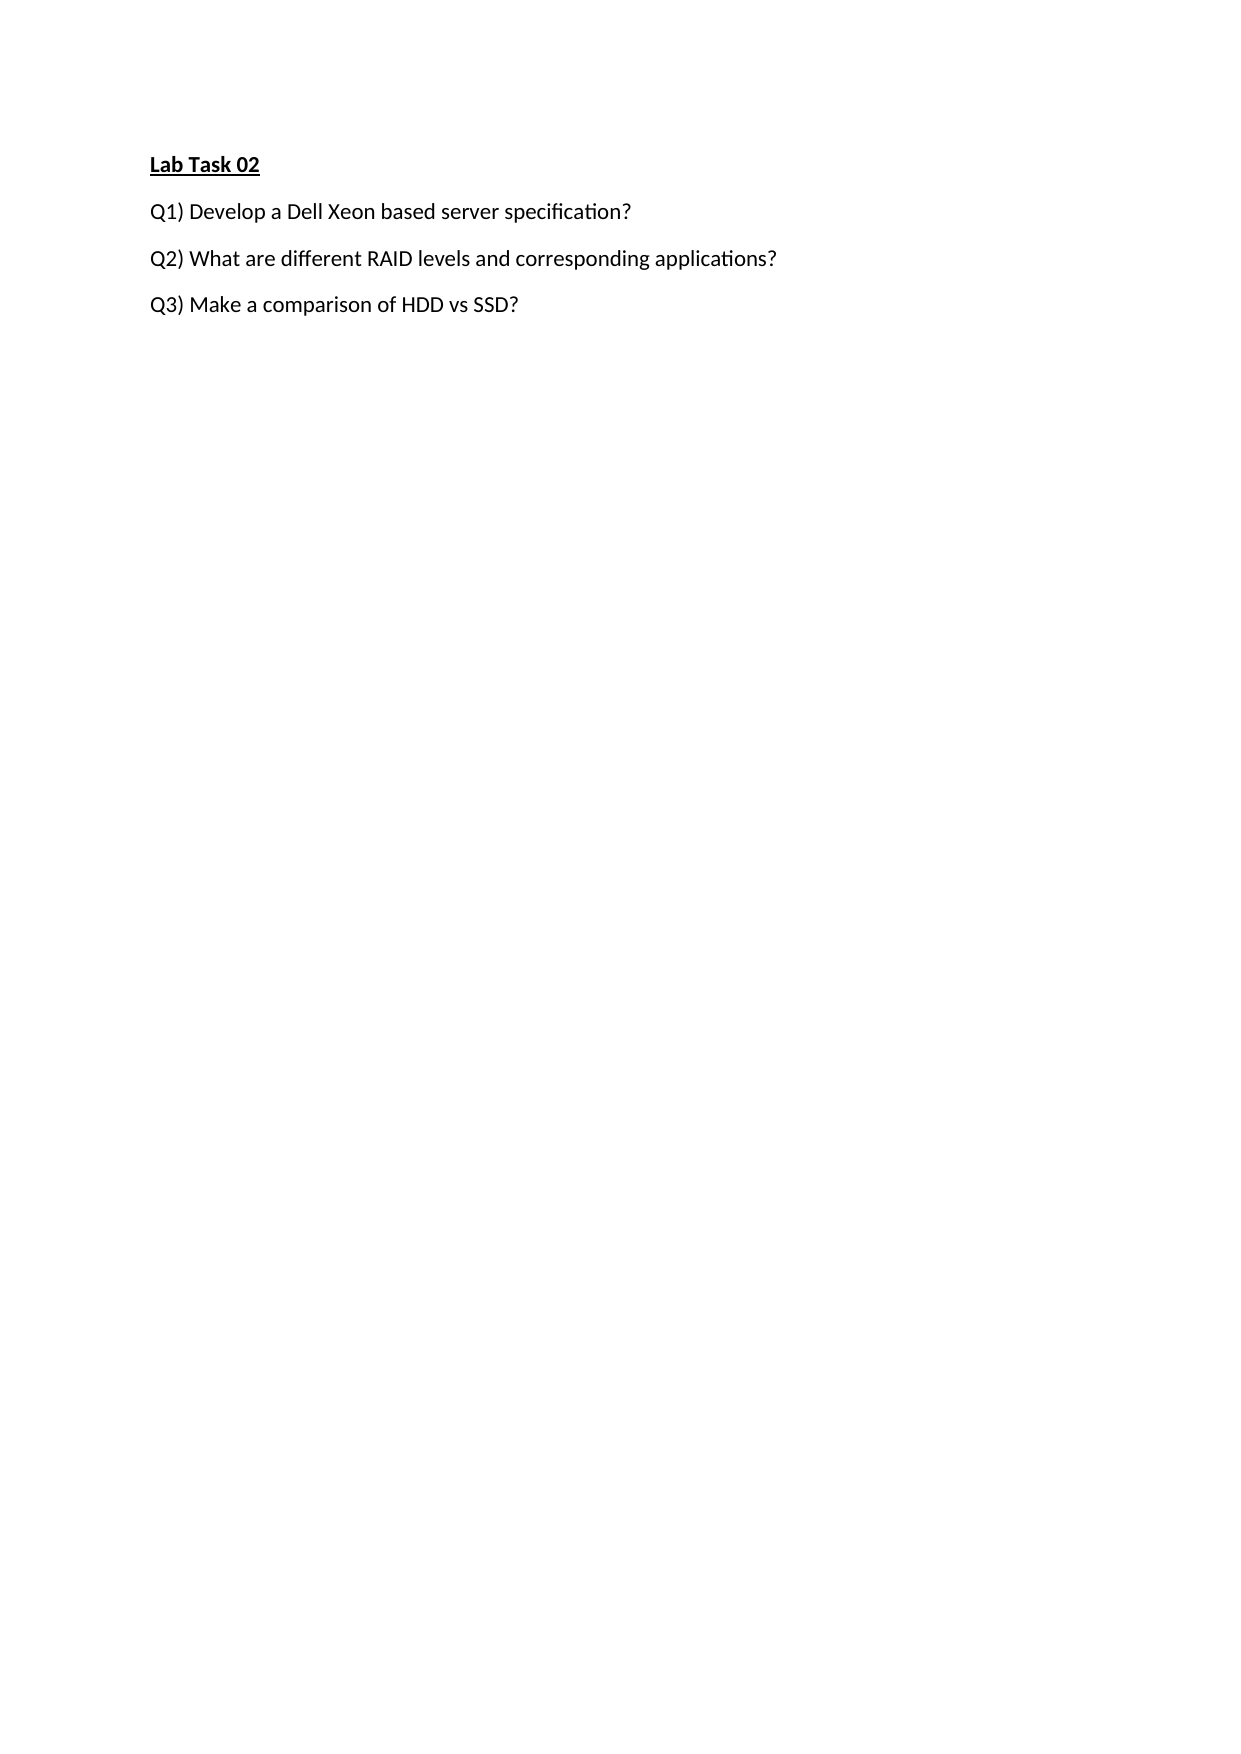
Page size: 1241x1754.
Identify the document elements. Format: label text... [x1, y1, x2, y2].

text Lab Task 02 [150, 150, 1090, 178]
text Q2) What are different RAID levels and corresponding applications? [150, 244, 1090, 272]
text Q3) Make a comparison of HDD vs SSD? [150, 291, 1090, 319]
text Q1) Develop a Dell Xeon based server specification? [150, 197, 1090, 225]
